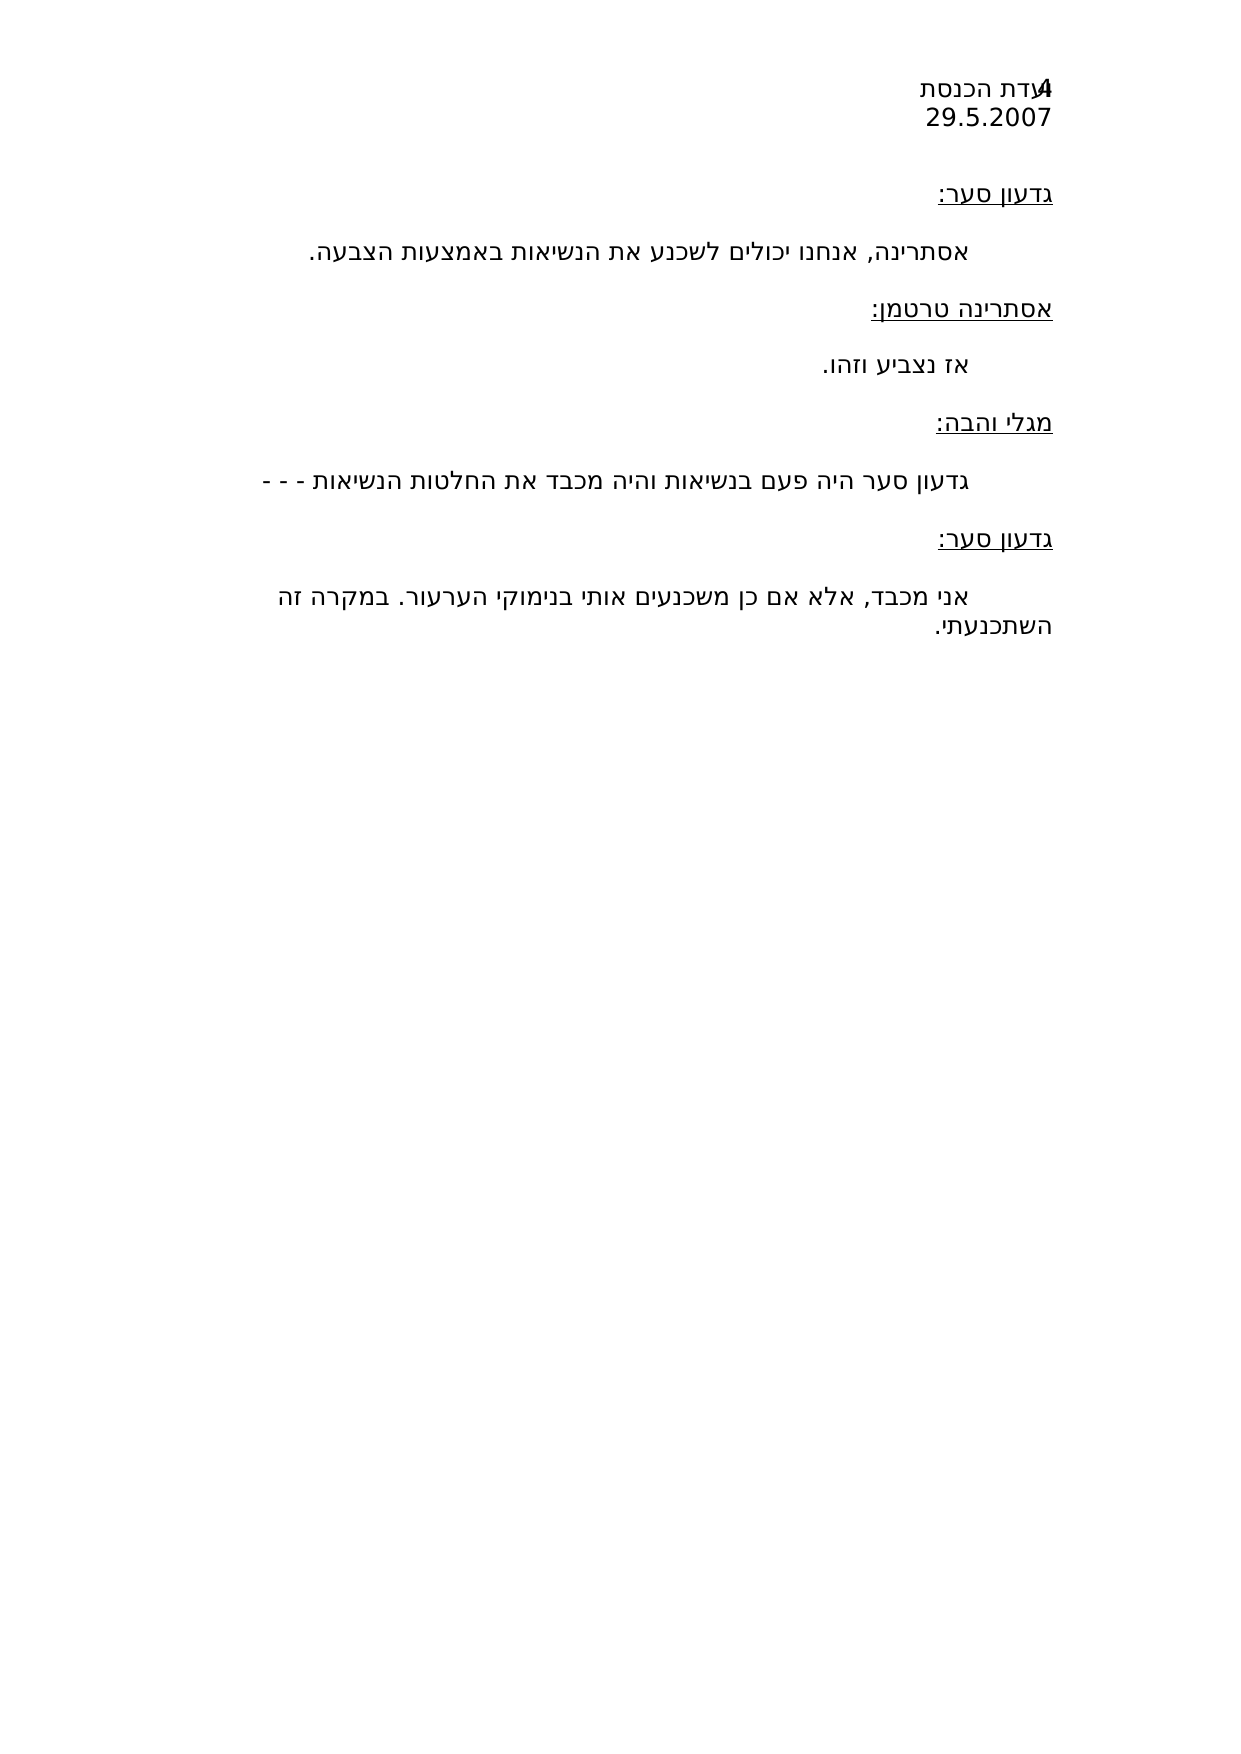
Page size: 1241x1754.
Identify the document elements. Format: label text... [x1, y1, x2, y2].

text אני מכבד, אלא אם כן משכנעים אותי בנימוקי הערעור. במקרה זה השתכנעתי. [187, 582, 1053, 640]
text גדעון סער היה פעם בנשיאות והיה מכבד את החלטות הנשיאות - - - [187, 466, 1053, 495]
text גדעון סער: [187, 179, 1053, 208]
text אז נצביע וזהו. [187, 350, 1053, 379]
text מגלי והבה: [187, 408, 1053, 437]
subtitle אסתרינה טרטמן: [187, 294, 1053, 324]
text אסתרינה, אנחנו יכולים לשכנע את הנשיאות באמצעות הצבעה. [187, 237, 1053, 266]
text גדעון סער: [187, 524, 1053, 553]
